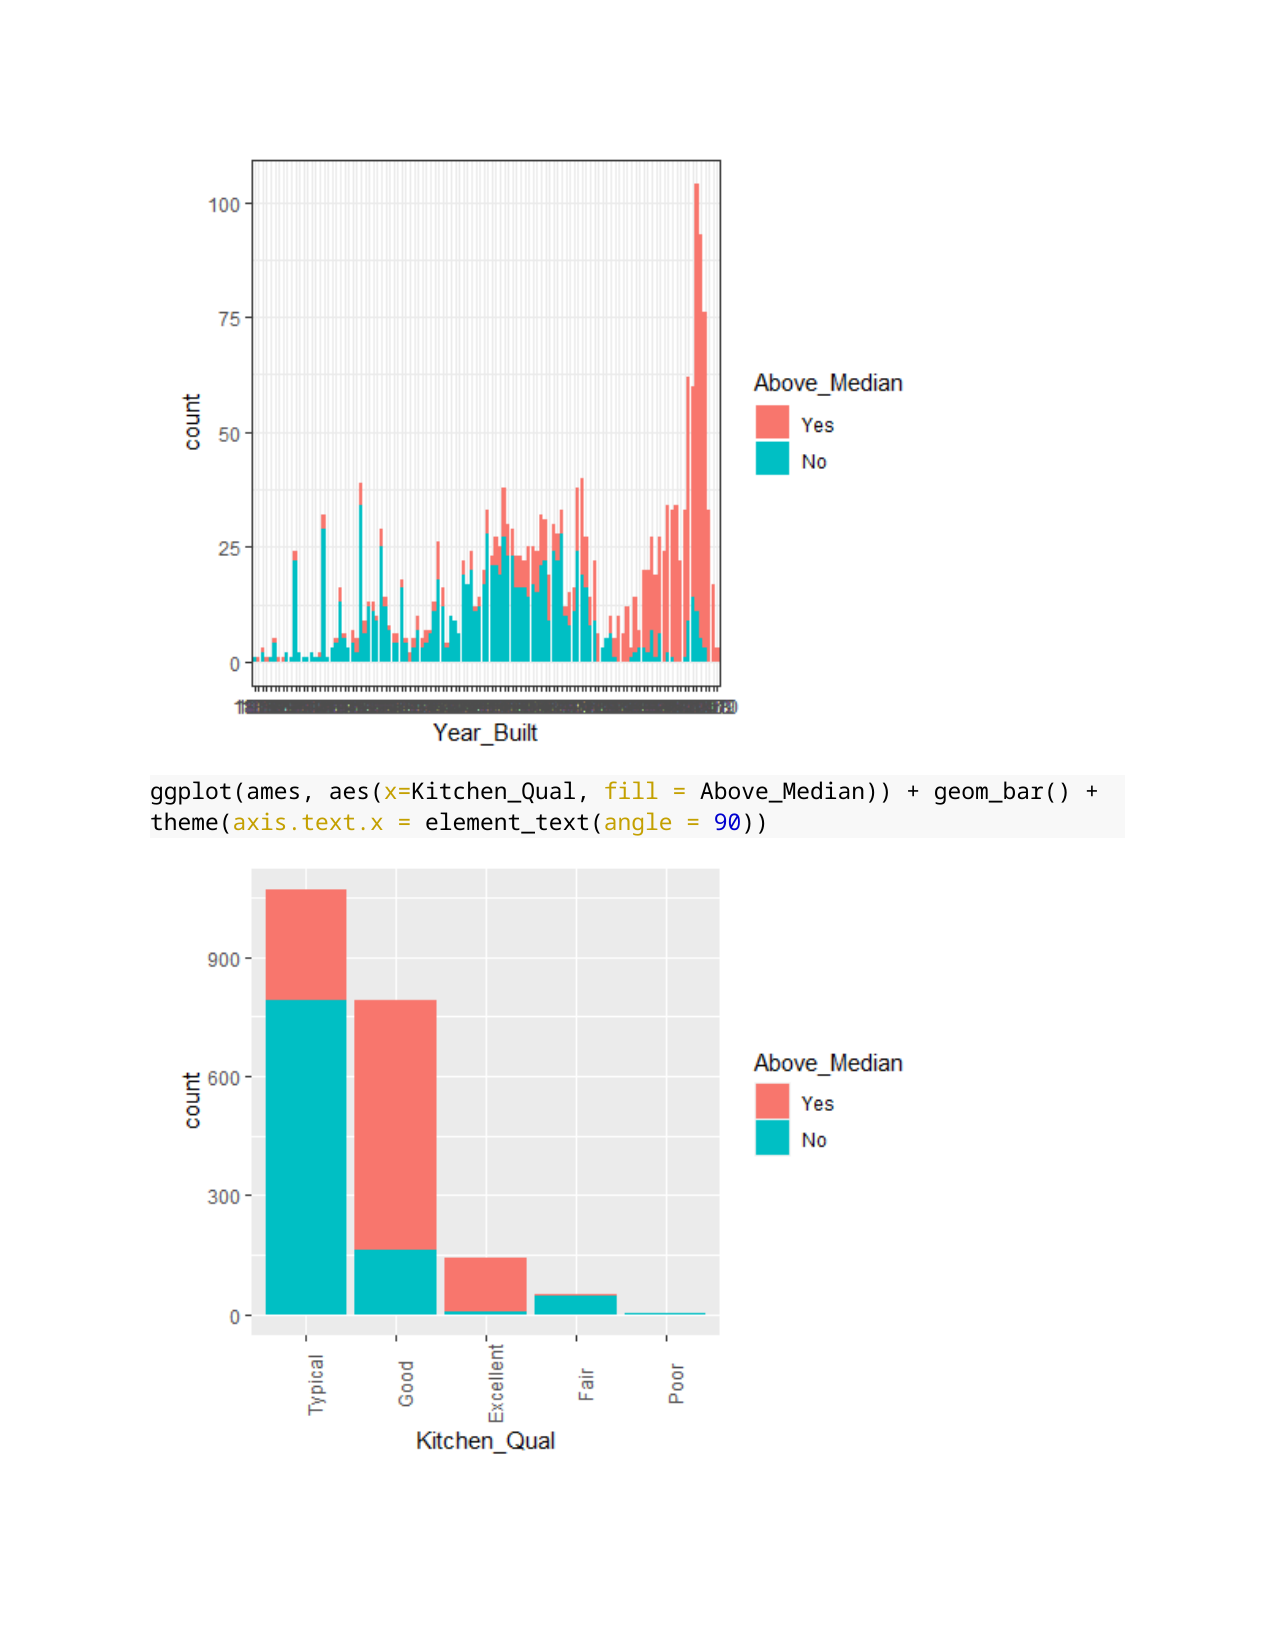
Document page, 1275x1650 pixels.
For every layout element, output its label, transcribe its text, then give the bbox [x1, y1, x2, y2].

text ggplot(ames, aes(x=Kitchen_Qual, fill = Above_Median)) + geom_bar() + theme(axis.text.x = element_text(angle = 90)) [769, 775, 1125, 838]
picture [168, 150, 927, 757]
picture [168, 858, 927, 1465]
